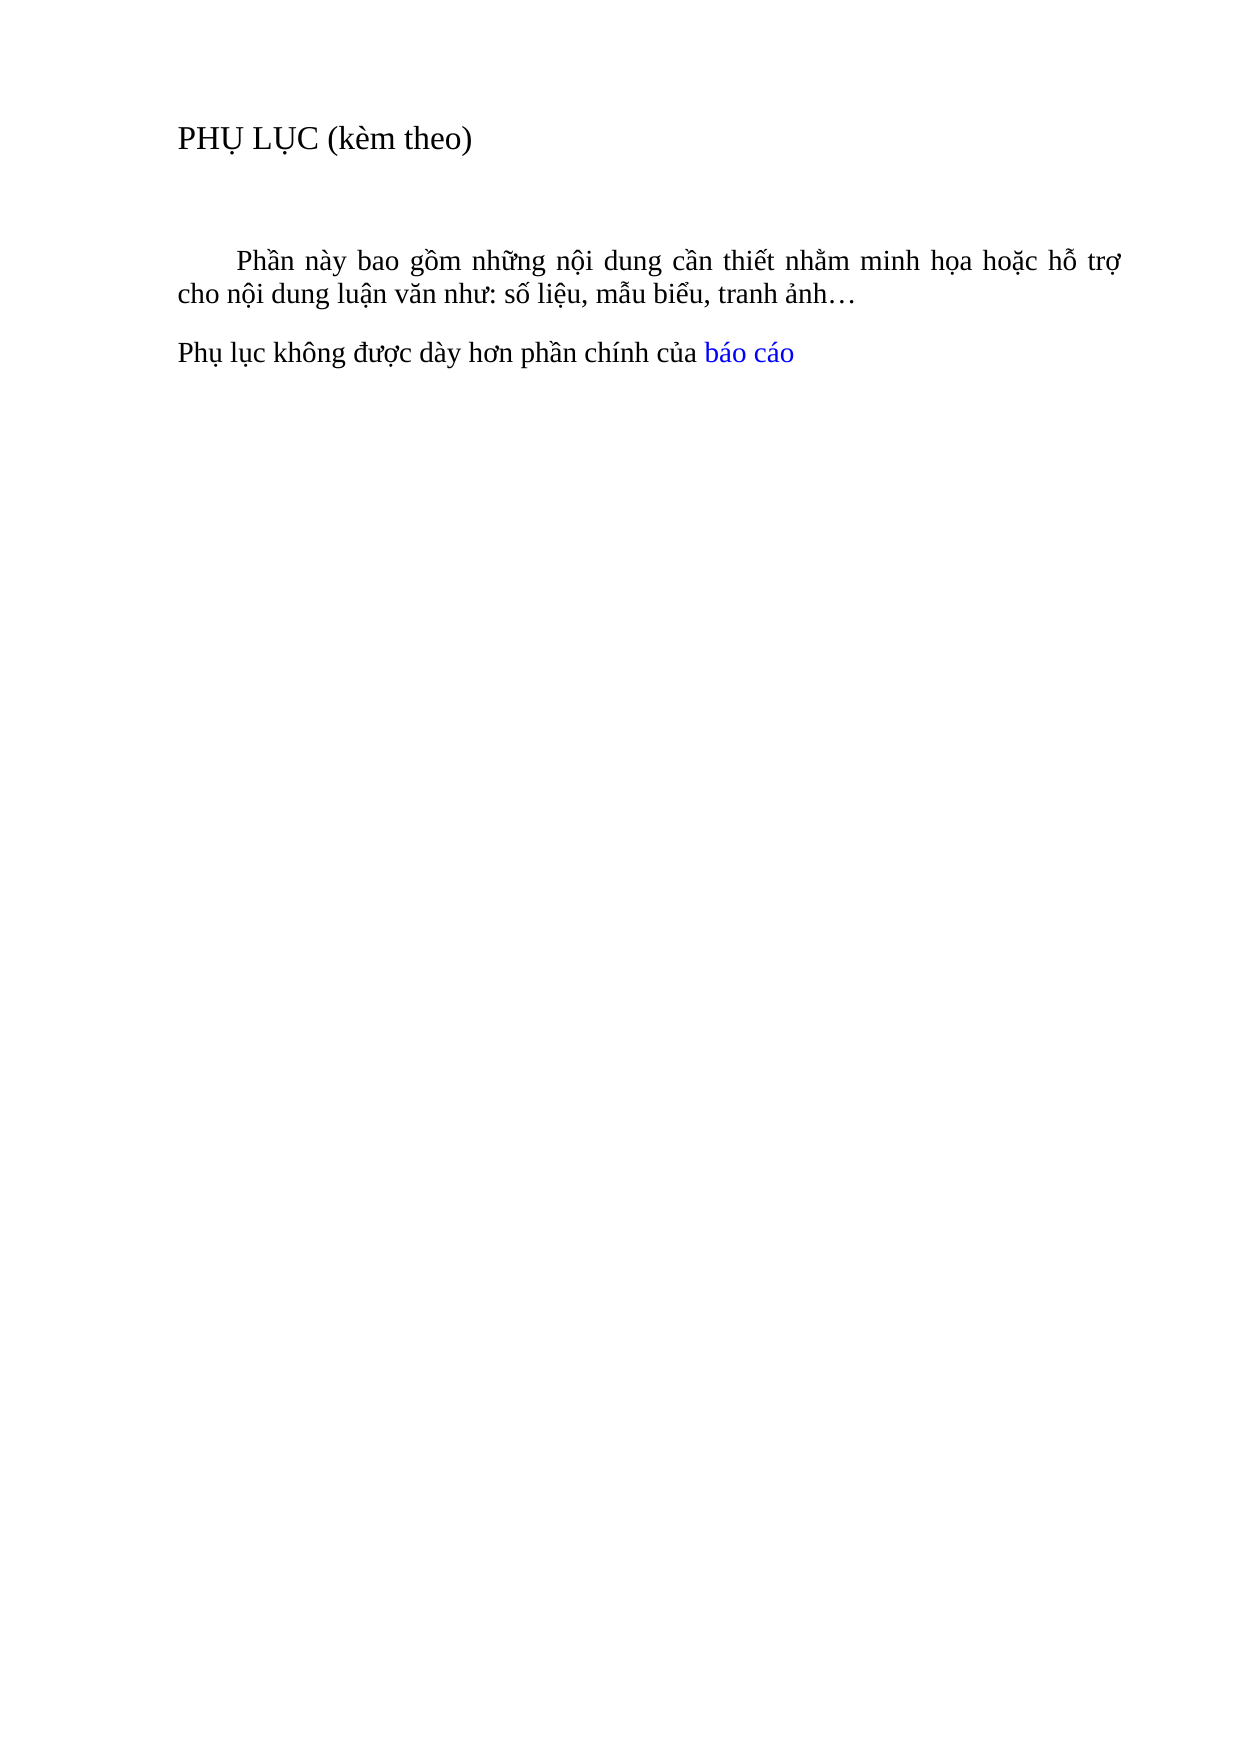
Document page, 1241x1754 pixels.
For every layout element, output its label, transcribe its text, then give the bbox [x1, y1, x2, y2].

text PHỤ LỤC (kèm theo) [177, 118, 1122, 156]
text Phần này bao gồm những nội dung cần thiết nhằm minh họa hoặc hỗ trợ cho nội dung luận văn như: số liệu, mẫu biểu, tranh ảnh… [177, 243, 1122, 310]
text Phụ lục không được dày hơn phần chính của báo cáo [177, 335, 1122, 369]
